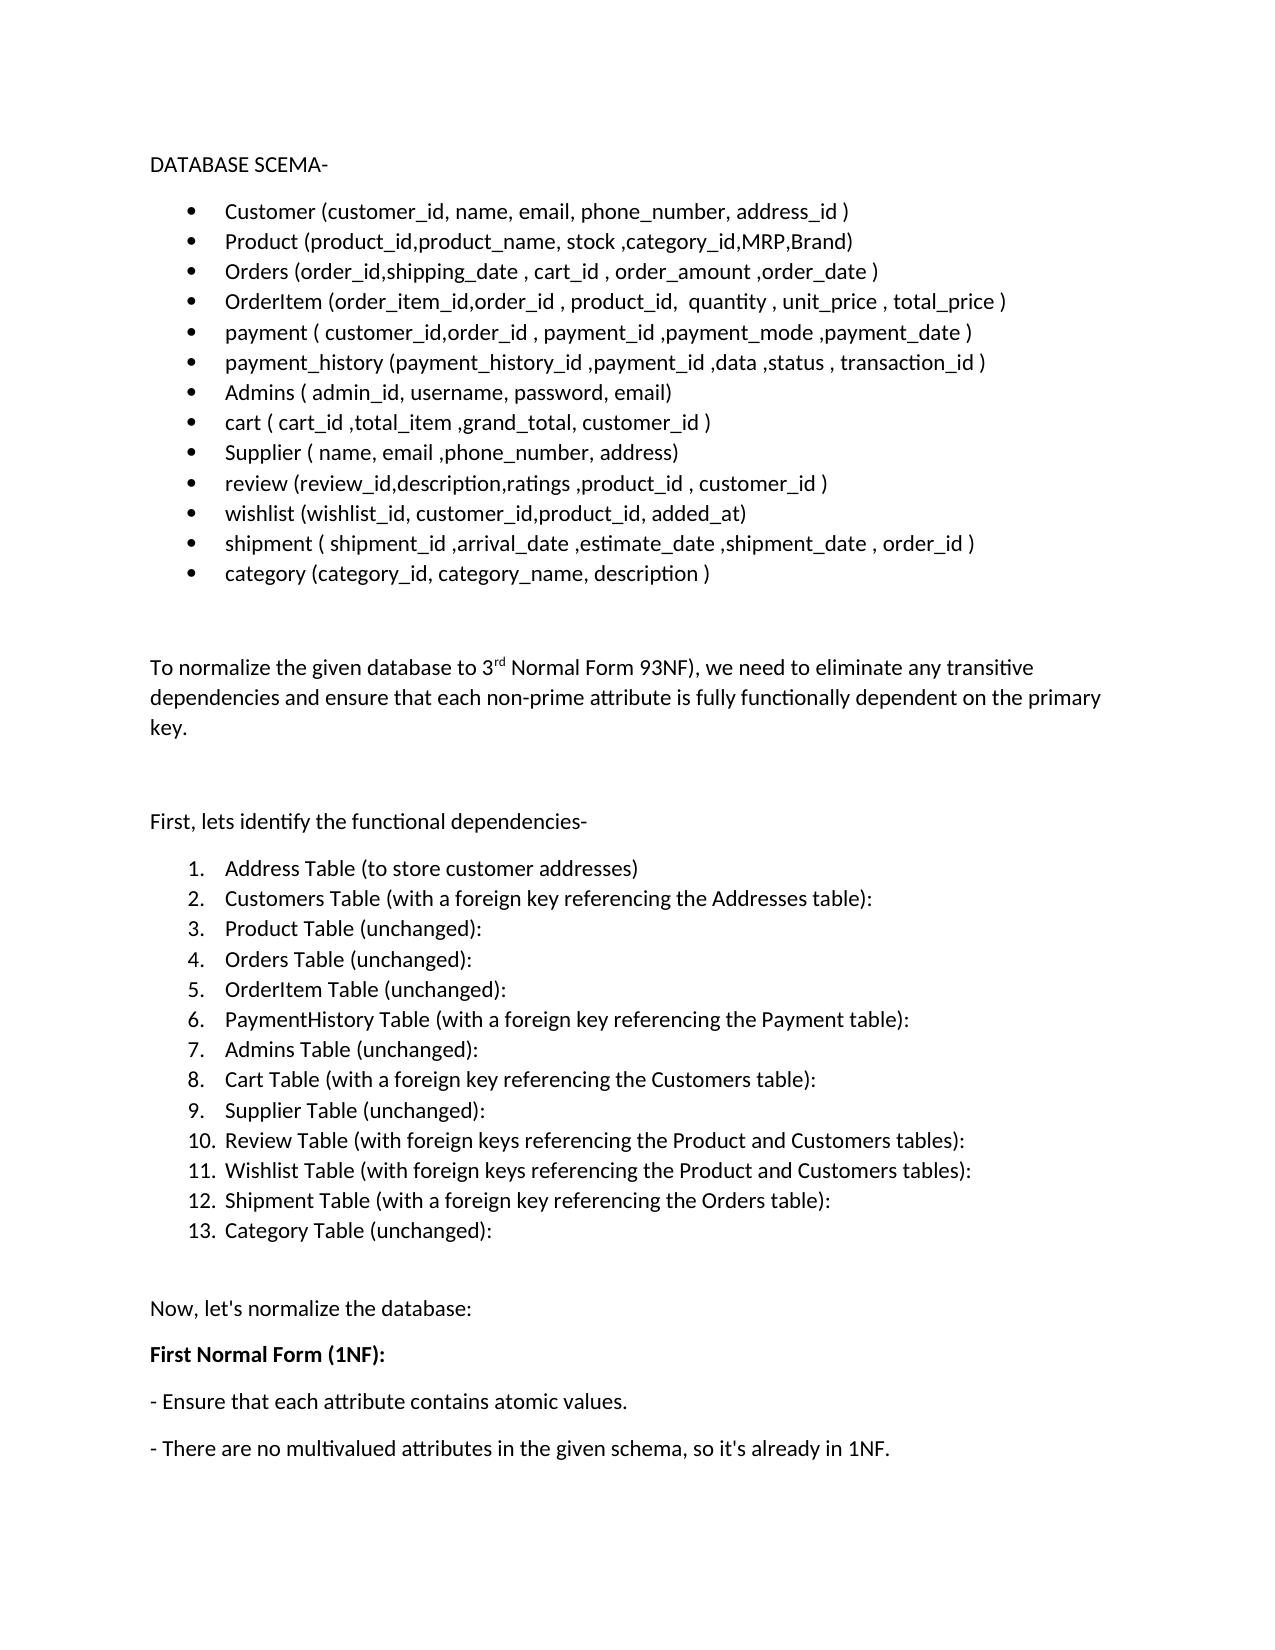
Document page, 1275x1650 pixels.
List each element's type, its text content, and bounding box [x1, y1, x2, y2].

list Cart Table (with a foreign key referencing the Customers table): [187, 1066, 1125, 1094]
list cart ( cart_id ,total_item ,grand_total, customer_id ) [187, 408, 1125, 436]
list Product (product_id,product_name, stock ,category_id,MRP,Brand) [187, 227, 1125, 255]
list Customers Table (with a foreign key referencing the Addresses table): [187, 884, 1125, 912]
list shipment ( shipment_id ,arrival_date ,estimate_date ,shipment_date , order_id ) [187, 529, 1125, 557]
list Orders Table (unchanged): [187, 945, 1125, 973]
list Address Table (to store customer addresses) [187, 854, 1125, 882]
list PaymentHistory Table (with a foreign key referencing the Payment table): [187, 1005, 1125, 1033]
list Admins Table (unchanged): [187, 1035, 1125, 1063]
list review (review_id,description,ratings ,product_id , customer_id ) [187, 469, 1125, 497]
list OrderItem Table (unchanged): [187, 975, 1125, 1003]
text - Ensure that each attribute contains atomic values. [150, 1387, 1125, 1416]
list wishlist (wishlist_id, customer_id,product_id, added_at) [187, 499, 1125, 527]
text First, lets identify the functional dependencies- [150, 807, 1125, 835]
text To normalize the given database to 3rd Normal Form 93NF), we need to eliminate any transitive dependencies and ensure that each non-prime attribute is fully functionally dependent on the primary key. [150, 653, 1125, 742]
list payment_history (payment_history_id ,payment_id ,data ,status , transaction_id ) [187, 348, 1125, 376]
list Orders (order_id,shipping_date , cart_id , order_amount ,order_date ) [187, 257, 1125, 285]
text First Normal Form (1NF): [150, 1341, 1125, 1369]
list Admins ( admin_id, username, password, email) [187, 378, 1125, 406]
list Wishlist Table (with foreign keys referencing the Product and Customers tables): [187, 1156, 1125, 1184]
list Supplier ( name, email ,phone_number, address) [187, 438, 1125, 467]
list payment ( customer_id,order_id , payment_id ,payment_mode ,payment_date ) [187, 318, 1125, 346]
text - There are no multivalued attributes in the given schema, so it's already in 1NF. [150, 1434, 1125, 1462]
list Customer (customer_id, name, email, phone_number, address_id ) [187, 197, 1125, 225]
list Shipment Table (with a foreign key referencing the Orders table): [187, 1186, 1125, 1214]
list Review Table (with foreign keys referencing the Product and Customers tables): [187, 1126, 1125, 1154]
list Category Table (unchanged): [187, 1217, 1125, 1245]
text DATABASE SCEMA- [150, 150, 1125, 178]
list category (category_id, category_name, description ) [187, 559, 1125, 587]
text Now, let's normalize the database: [150, 1294, 1125, 1322]
list Product Table (unchanged): [187, 914, 1125, 943]
list OrderItem (order_item_id,order_id , product_id, quantity , unit_price , total_price ) [187, 287, 1125, 316]
list Supplier Table (unchanged): [187, 1096, 1125, 1124]
